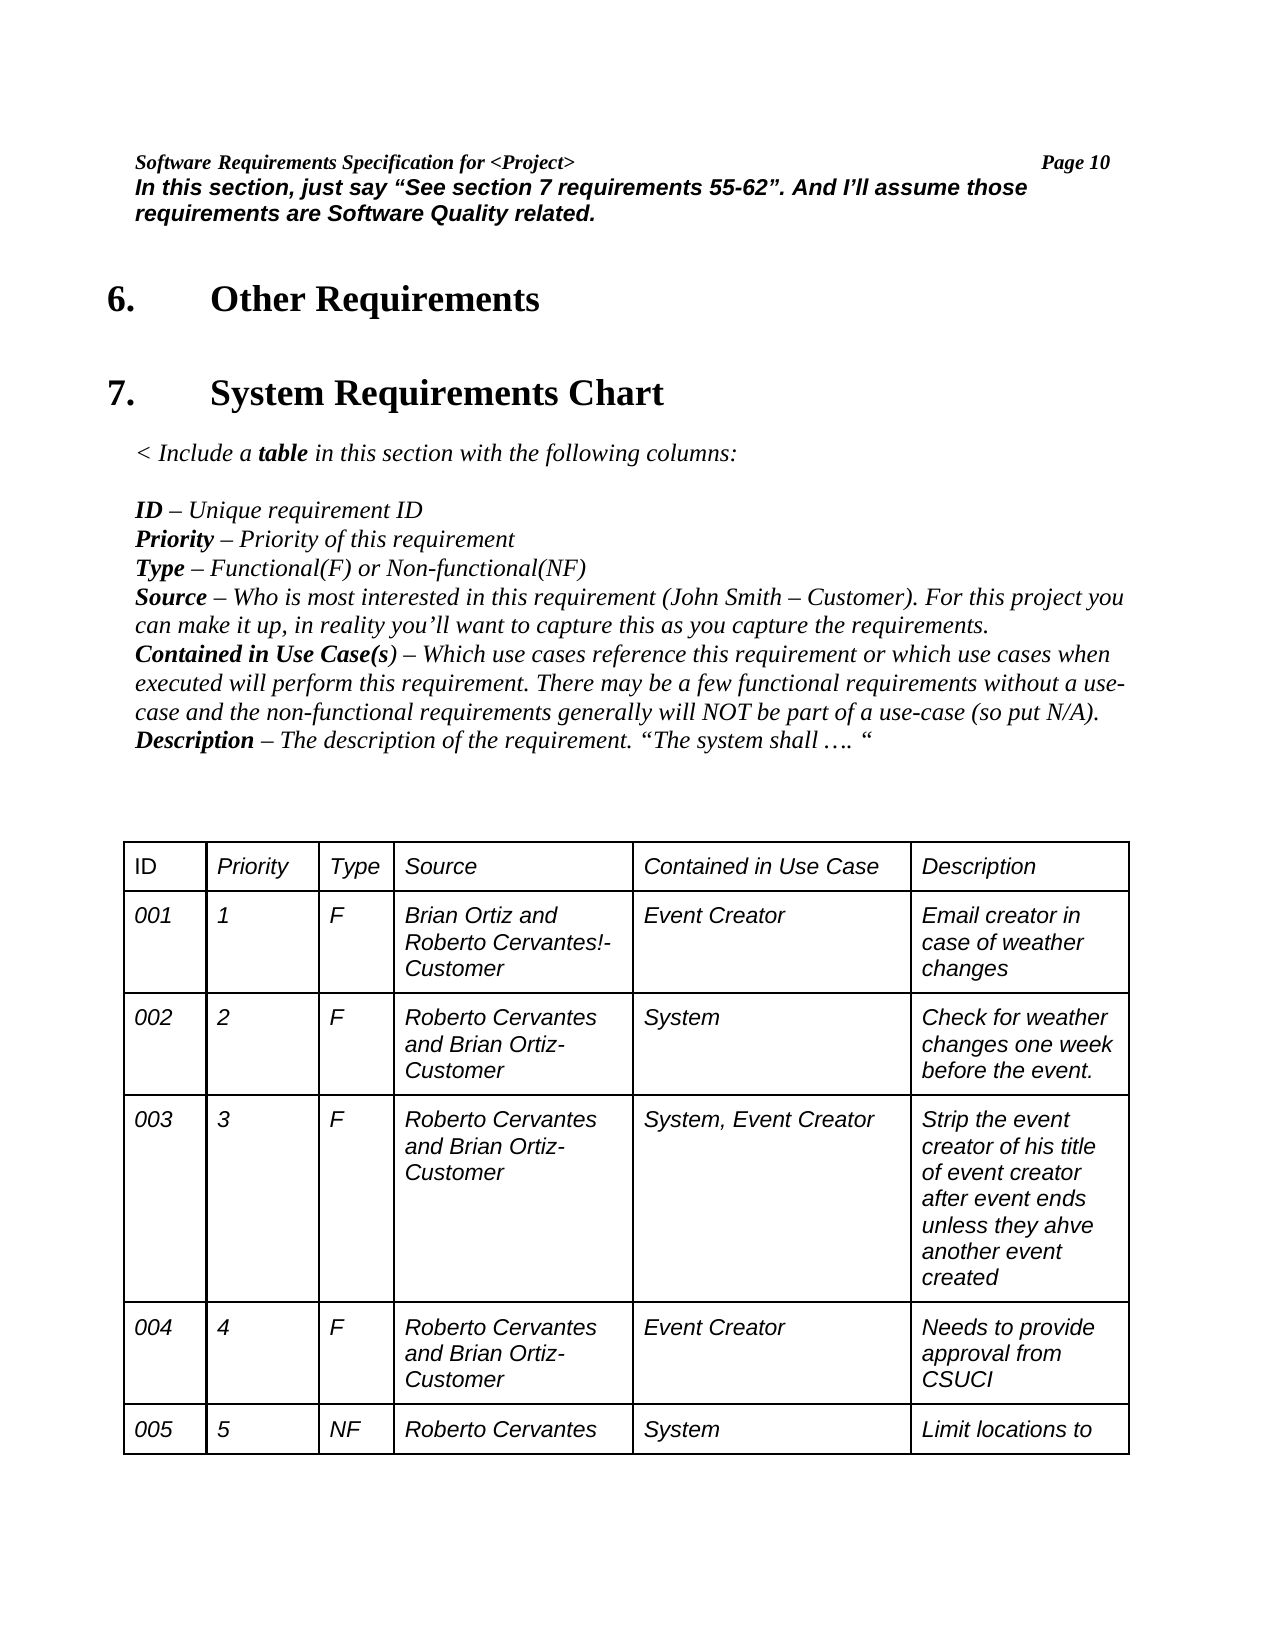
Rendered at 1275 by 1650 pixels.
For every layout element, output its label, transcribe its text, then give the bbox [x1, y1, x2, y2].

table_cell 3 [208, 1096, 318, 1301]
table_cell F [320, 994, 393, 1094]
subtitle System Requirements Chart [135, 370, 1140, 413]
table_header Description [912, 843, 1128, 890]
table_cell 004 [125, 1303, 205, 1403]
text In this section, just say “See section 7 requirements 55-62”. And I’ll assume those requirements are Software Quality related. [135, 174, 1140, 227]
subtitle Other Requirements [135, 277, 1140, 320]
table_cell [912, 1405, 1128, 1452]
table_cell 005 [125, 1405, 205, 1452]
text Contained in Use Case(s) – Which use cases reference this requirement or which use cases when executed will perform this requirement. There may be a few functional requirements without a use-case and the non-functional requirements generally will NOT be part of a use-case (so put N/A). [135, 639, 1140, 726]
table_cell F [320, 1303, 393, 1403]
text Priority – Priority of this requirement [135, 524, 1140, 553]
table_cell NF [320, 1405, 393, 1452]
table_cell 4 [208, 1303, 318, 1403]
table_cell Roberto Cervantes and Brian Ortiz-Customer [395, 1096, 632, 1301]
text ID – Unique requirement ID [135, 496, 1140, 524]
table_cell Needs to provide approval from CSUCI [912, 1303, 1128, 1403]
text Type – Functional(F) or Non-functional(NF) [135, 553, 1140, 582]
table_cell 2 [208, 994, 318, 1094]
table_header Type [320, 843, 393, 890]
table_cell System, Event Creator [634, 1096, 910, 1301]
table_cell Brian Ortiz and Roberto Cervantes!-Customer [395, 892, 632, 992]
table_header Priority [208, 843, 318, 890]
table_cell System [634, 994, 910, 1094]
text Source – Who is most interested in this requirement (John Smith – Customer). For this project you can make it up, in reality you’ll want to capture this as you capture the requirements. [135, 582, 1140, 639]
table_cell 003 [125, 1096, 205, 1301]
table_cell 5 [208, 1405, 318, 1452]
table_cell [395, 1303, 632, 1403]
table_cell Email creator in case of weather changes [912, 892, 1128, 992]
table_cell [395, 1405, 632, 1452]
table_cell Event Creator [634, 1303, 910, 1403]
table_cell 001 [125, 892, 205, 992]
table_header Source [395, 843, 632, 890]
table_cell 1 [208, 892, 318, 992]
table_cell System [634, 1405, 910, 1452]
table_cell Event Creator [634, 892, 910, 992]
table_header Contained in Use Case [634, 843, 910, 890]
table_cell F [320, 892, 393, 992]
table_header ID [125, 843, 205, 890]
table_cell F [320, 1096, 393, 1301]
table_cell Strip the event creator of his title of event creator after event ends unless they ahve another event created [912, 1096, 1128, 1301]
table_cell Check for weather changes one week before the event. [912, 994, 1128, 1094]
text < Include a table in this section with the following columns: [135, 438, 1140, 467]
text Description – The description of the requirement. “The system shall …. “ [135, 726, 1140, 754]
table_cell 002 [125, 994, 205, 1094]
table_cell Roberto Cervantes and Brian Ortiz-Customer [395, 994, 632, 1094]
